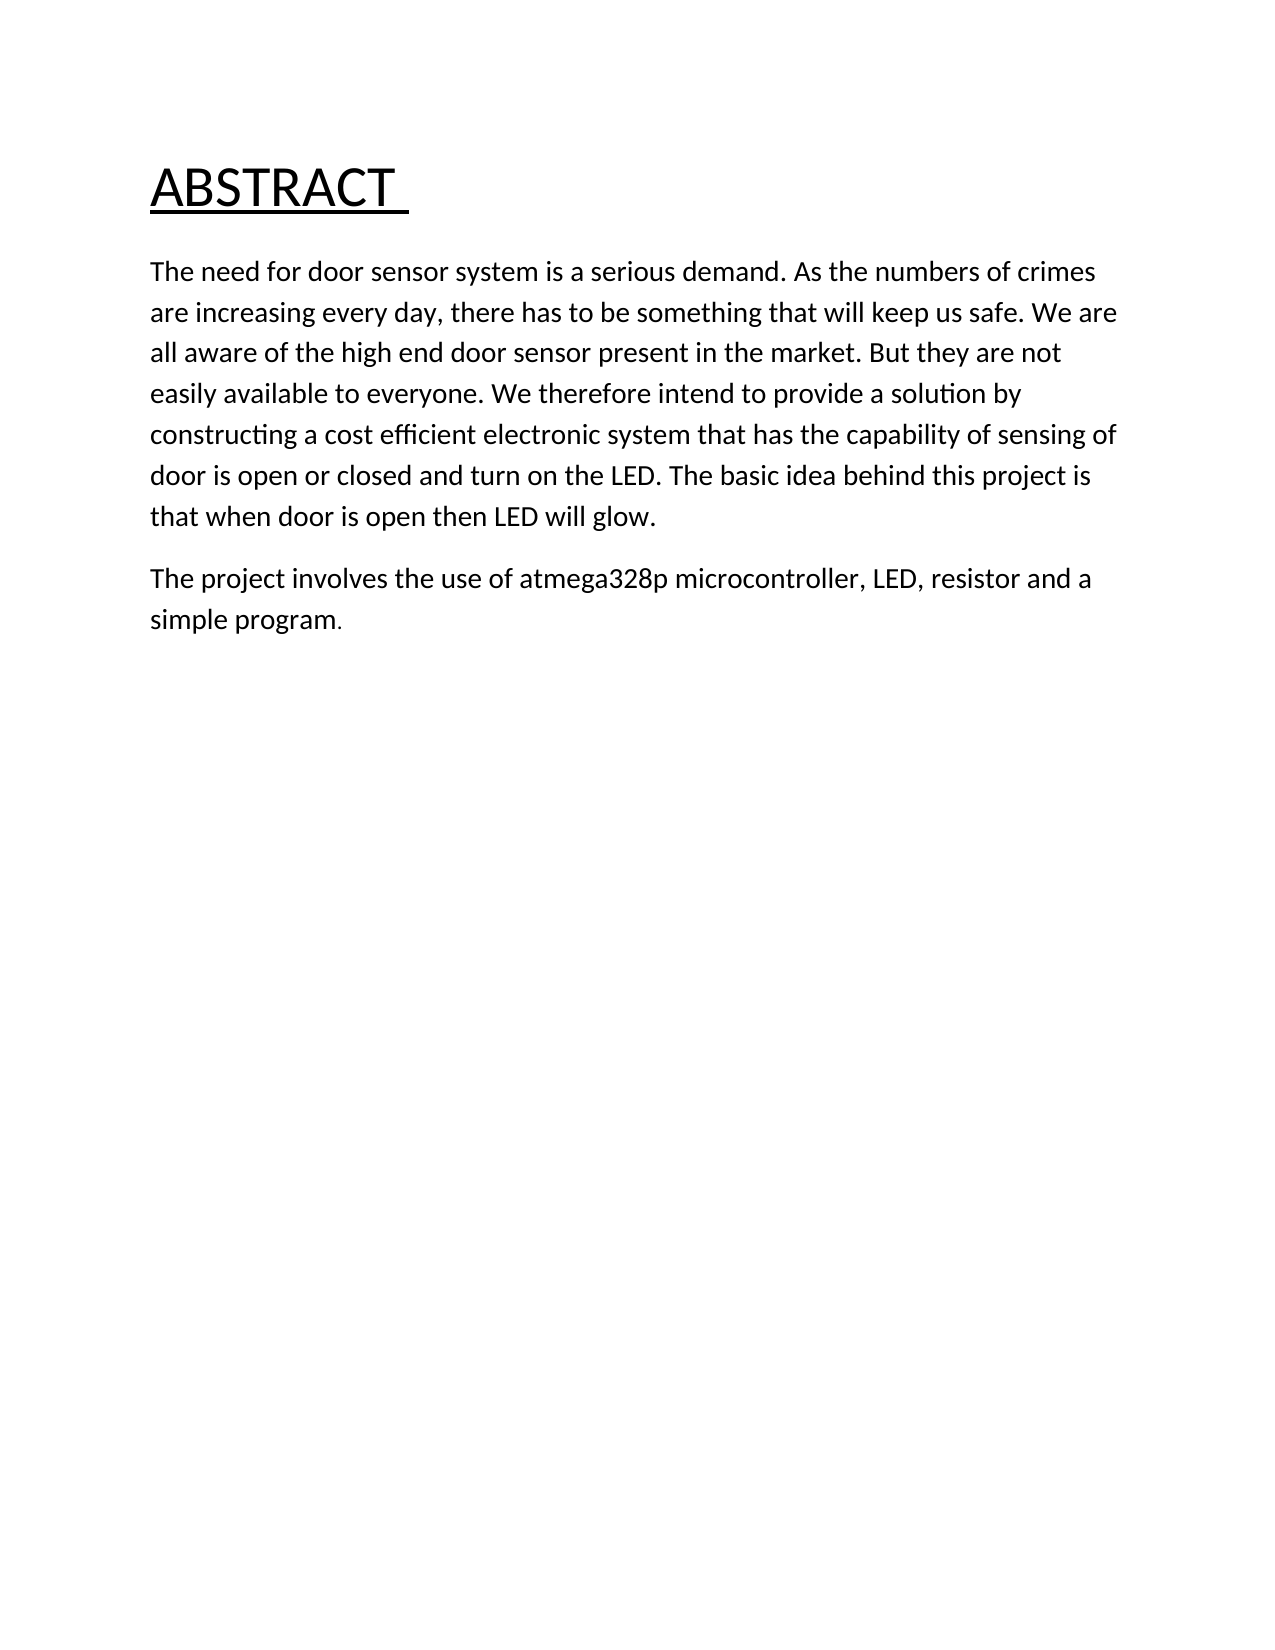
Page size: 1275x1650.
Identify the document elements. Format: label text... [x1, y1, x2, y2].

text The need for door sensor system is a serious demand. As the numbers of crimes are increasing every day, there has to be something that will keep us safe. We are all aware of the high end door sensor present in the market. But they are not easily available to everyone. We therefore intend to provide a solution by constructing a cost efficient electronic system that has the capability of sensing of door is open or closed and turn on the LED. The basic idea behind this project is that when door is open then LED will glow. [150, 253, 1125, 534]
text ABSTRACT [150, 150, 1125, 221]
text The project involves the use of atmega328p microcontroller, LED, resistor and a simple program. [150, 560, 1125, 637]
